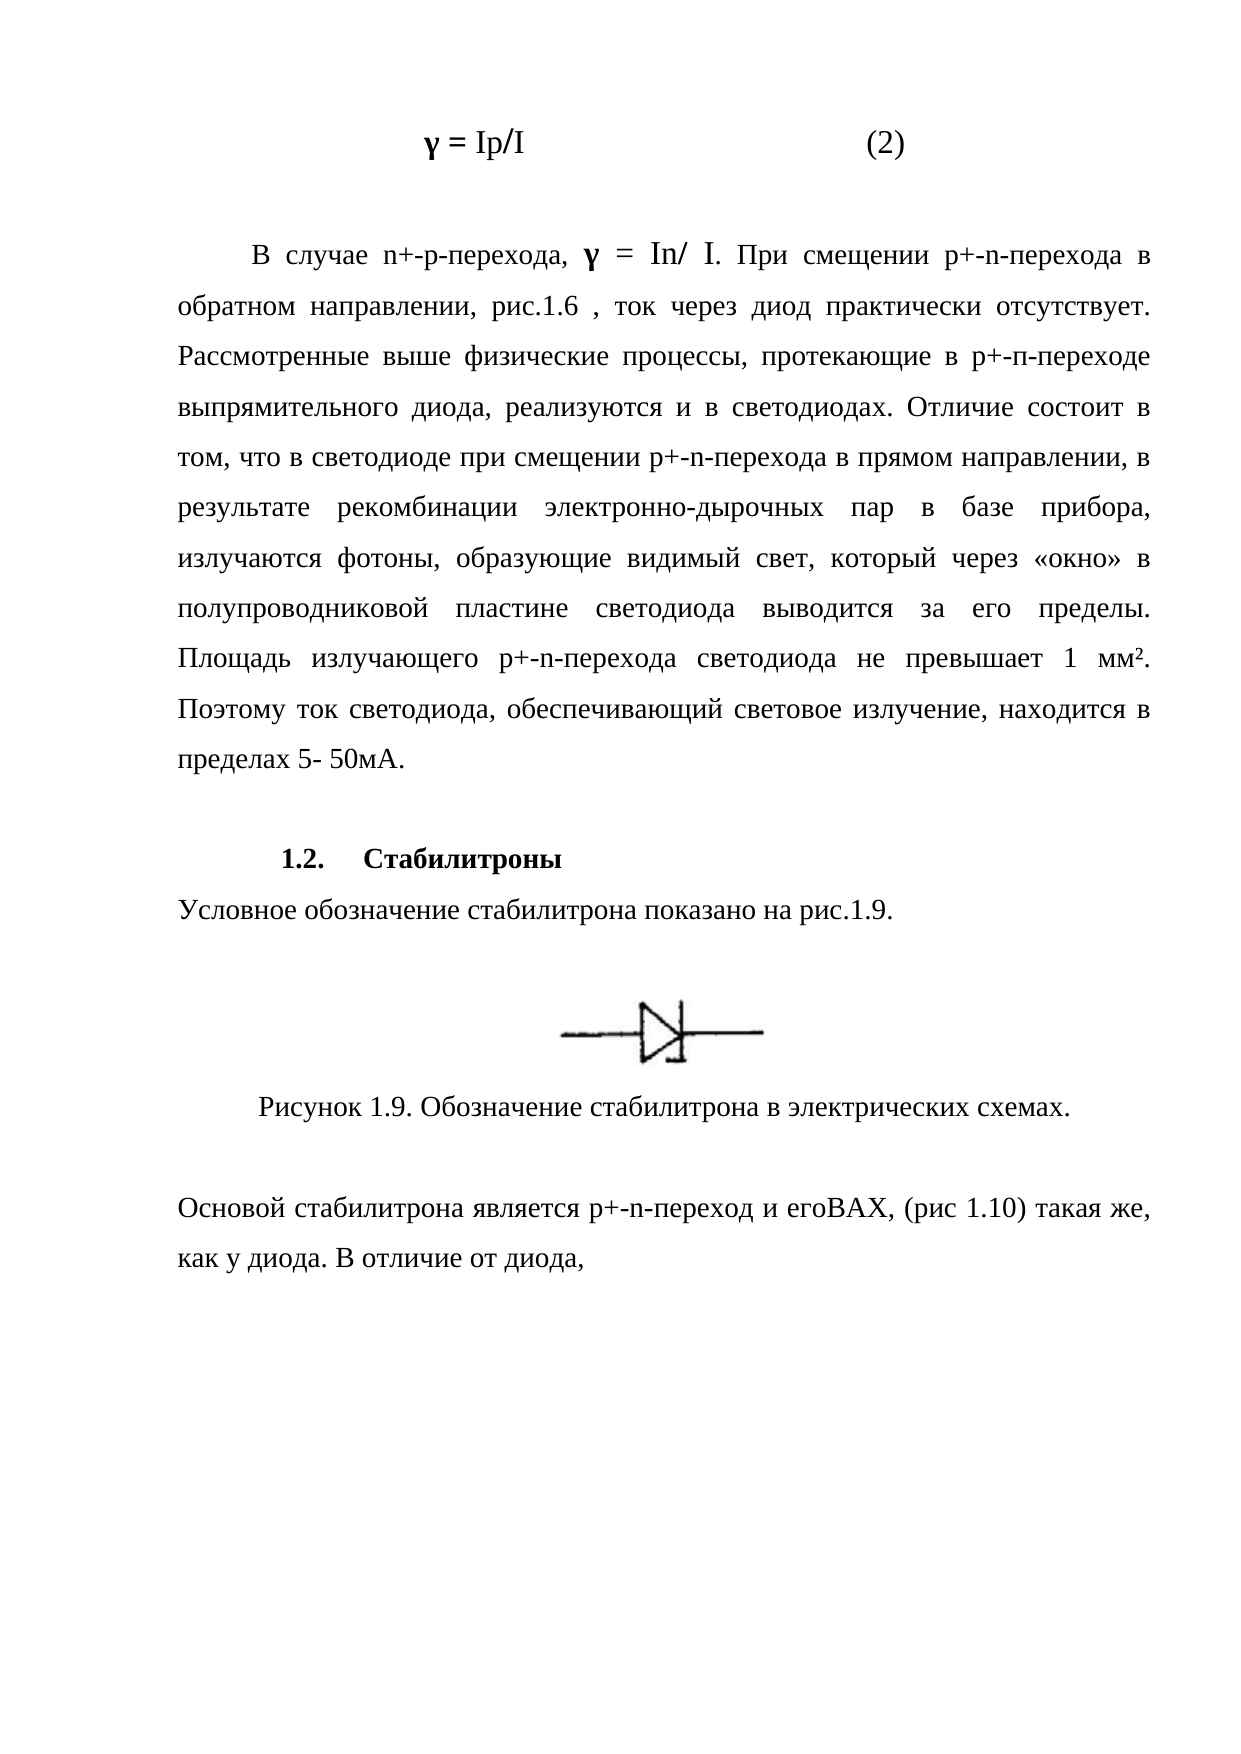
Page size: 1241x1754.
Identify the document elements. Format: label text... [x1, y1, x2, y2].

text В случае n+-p-перехода, γ = In/ I. При смещении p+-n-перехода в обратном направлении, рис.1.6 , ток через диод практически отсутствует. Рассмотренные выше физические процессы, протекающие в р+-п-переходе выпрямительного диода, реализуются и в светодиодах. Отличие состоит в том, что в светодиоде при смещении p+-n-перехода в прямом направлении, в результате рекомбинации электронно-дырочных пар в базе прибора, излучаются фотоны, образующие видимый свет, который через «окно» в полупроводниковой пластине светодиода выводится за его пределы. Площадь излучающего p+-n-перехода светодиода не превышает 1 мм². Поэтому ток светодиода, обеспечивающий световое излучение, находится в пределах 5- 50мА. [177, 233, 1152, 774]
text γ = Ip/I (2) [177, 118, 1152, 161]
list Стабилитроны [281, 842, 1152, 875]
text Рисунок 1.9. Обозначение стабилитрона в электрических схемах. [177, 1089, 1152, 1123]
text Условное обозначение стабилитрона показано на рис.1.9. [177, 892, 1152, 926]
text Основой стабилитрона является p+-n-переход и егоВАХ, (рис 1.10) такая же, как у диода. В отличие от диода, [177, 1190, 1152, 1274]
